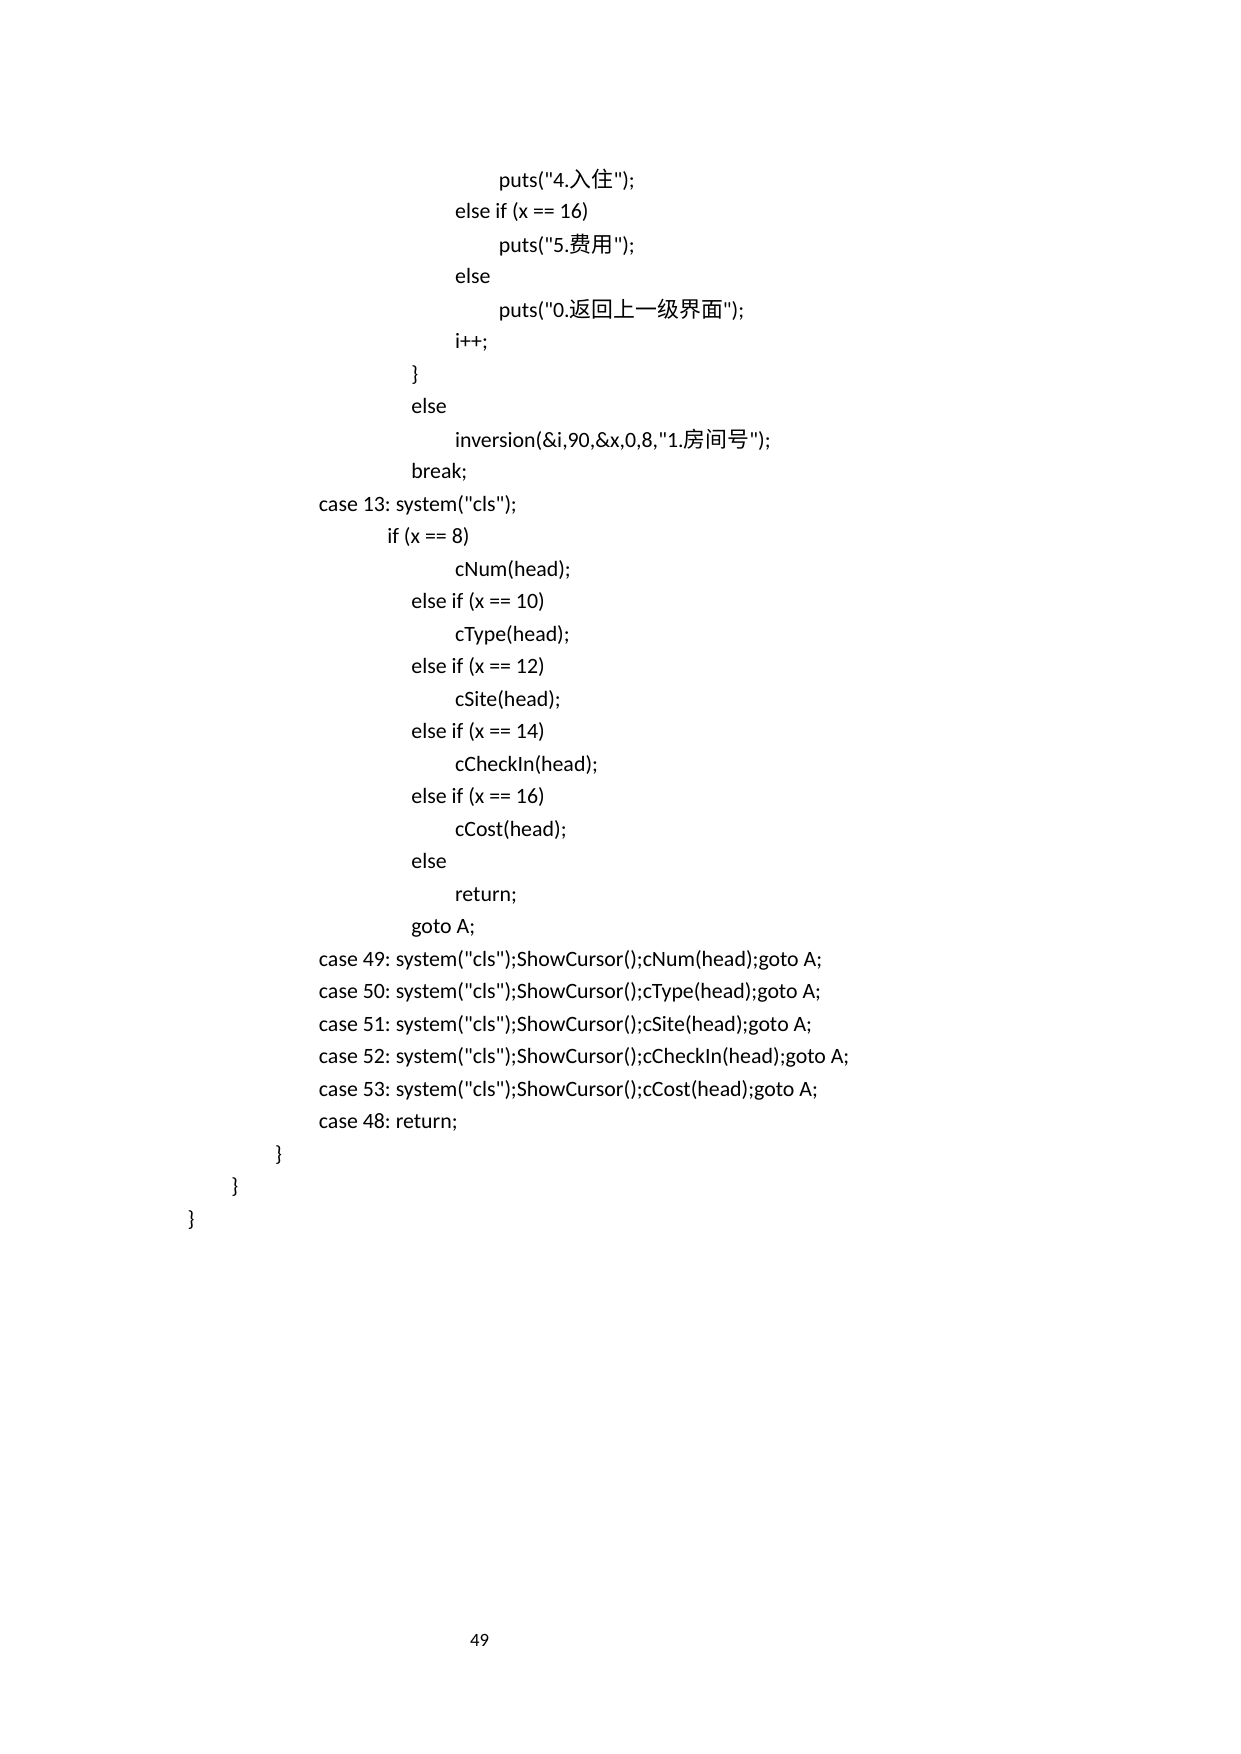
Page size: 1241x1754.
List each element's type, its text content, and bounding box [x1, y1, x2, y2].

list case 13: system("cls"); [187, 487, 1053, 519]
list if (x == 8) [187, 519, 1053, 552]
list cCheckIn(head); [187, 747, 1053, 779]
list case 48: return; [187, 1104, 1053, 1137]
list i++; [187, 324, 1053, 357]
list else [187, 389, 1053, 422]
list } [187, 357, 1053, 389]
list else [187, 259, 1053, 292]
list } [187, 1137, 1053, 1169]
list case 50: system("cls");ShowCursor();cType(head);goto A; [187, 974, 1053, 1007]
list else if (x == 16) [187, 779, 1053, 812]
list cSite(head); [187, 682, 1053, 714]
list puts("5.费用"); [187, 227, 1053, 259]
list case 52: system("cls");ShowCursor();cCheckIn(head);goto A; [187, 1039, 1053, 1072]
list } [187, 1202, 1053, 1234]
list case 51: system("cls");ShowCursor();cSite(head);goto A; [187, 1007, 1053, 1039]
list else if (x == 16) [187, 194, 1053, 227]
list inversion(&i,90,&x,0,8,"1.房间号"); [187, 422, 1053, 454]
list case 49: system("cls");ShowCursor();cNum(head);goto A; [187, 942, 1053, 974]
list else [187, 844, 1053, 877]
list cType(head); [187, 617, 1053, 649]
list puts("4.入住"); [187, 162, 1053, 194]
list else if (x == 12) [187, 649, 1053, 682]
list else if (x == 14) [187, 714, 1053, 747]
list cNum(head); [187, 552, 1053, 584]
list else if (x == 10) [187, 584, 1053, 617]
list puts("0.返回上一级界面"); [187, 292, 1053, 324]
list break; [187, 454, 1053, 487]
list return; [187, 877, 1053, 909]
list } [187, 1169, 1053, 1202]
list goto A; [187, 909, 1053, 942]
list cCost(head); [187, 812, 1053, 844]
list case 53: system("cls");ShowCursor();cCost(head);goto A; [187, 1072, 1053, 1104]
